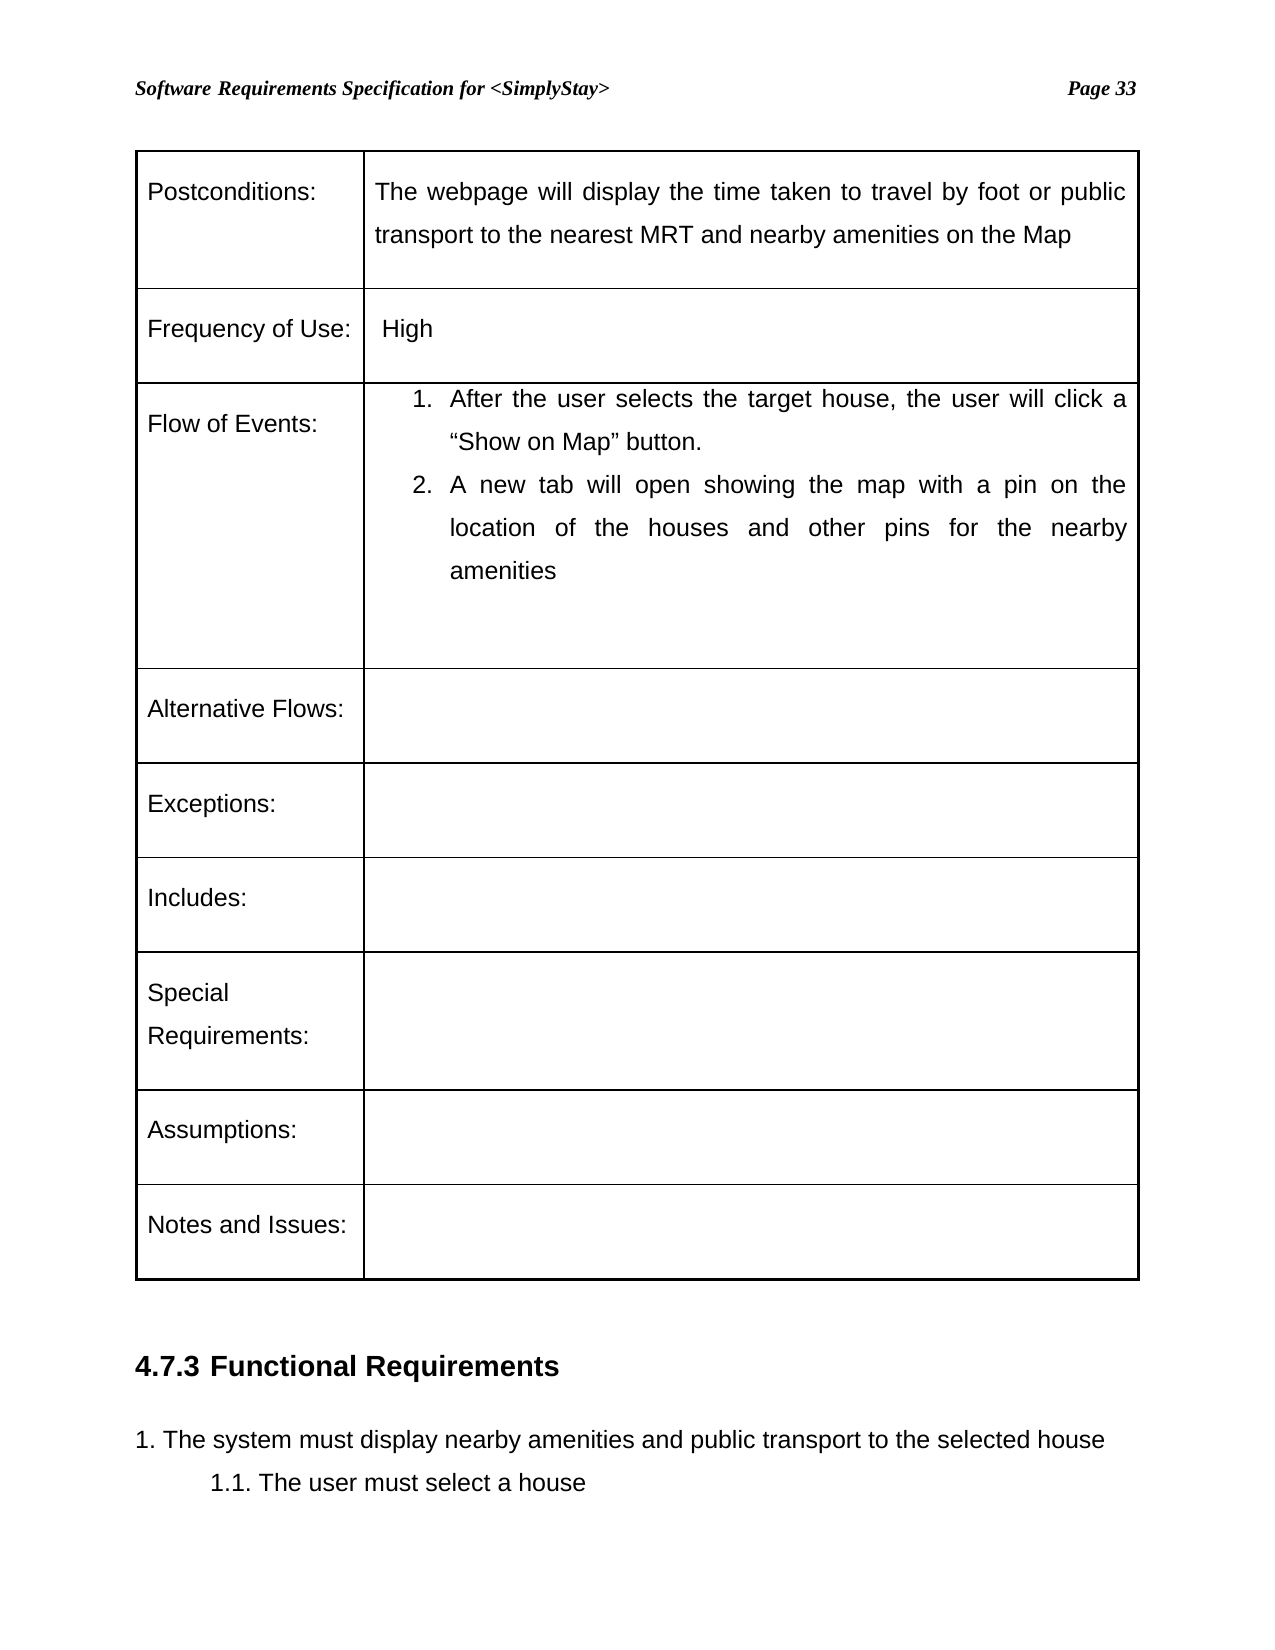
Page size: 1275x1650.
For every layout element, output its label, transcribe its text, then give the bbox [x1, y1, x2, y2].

table_cell Postconditions: [138, 152, 363, 288]
text 1. The system must display nearby amenities and public transport to the selected house [135, 1425, 1140, 1453]
table_cell Special Requirements: [138, 953, 363, 1089]
table_cell [365, 1091, 1137, 1183]
table_cell Flow of Events: [138, 384, 363, 667]
table_cell Exceptions: [138, 764, 363, 857]
table_cell [365, 953, 1137, 1089]
table_cell The webpage will display the time taken to travel by foot or public transport to the nearest MRT and nearby amenities on the Map [365, 152, 1137, 288]
subtitle Functional Requirements [135, 1349, 1140, 1383]
table_cell After the user selects the target house, the user will click a “Show on Map” button. A new tab will open showing the map with a pin on the location of the houses and other pins for the nearby amenities [365, 384, 1137, 667]
table_cell Alternative Flows: [138, 669, 363, 762]
table_cell Frequency of Use: [138, 289, 363, 382]
table_cell Notes and Issues: [138, 1185, 363, 1278]
table_cell [365, 858, 1137, 951]
table_cell [365, 764, 1137, 857]
text 1.1. The user must select a house [135, 1468, 1140, 1497]
table_cell Includes: [138, 858, 363, 951]
table_cell High [365, 289, 1137, 382]
table_cell [365, 1185, 1137, 1278]
table_cell Assumptions: [138, 1091, 363, 1183]
table_cell [365, 669, 1137, 762]
